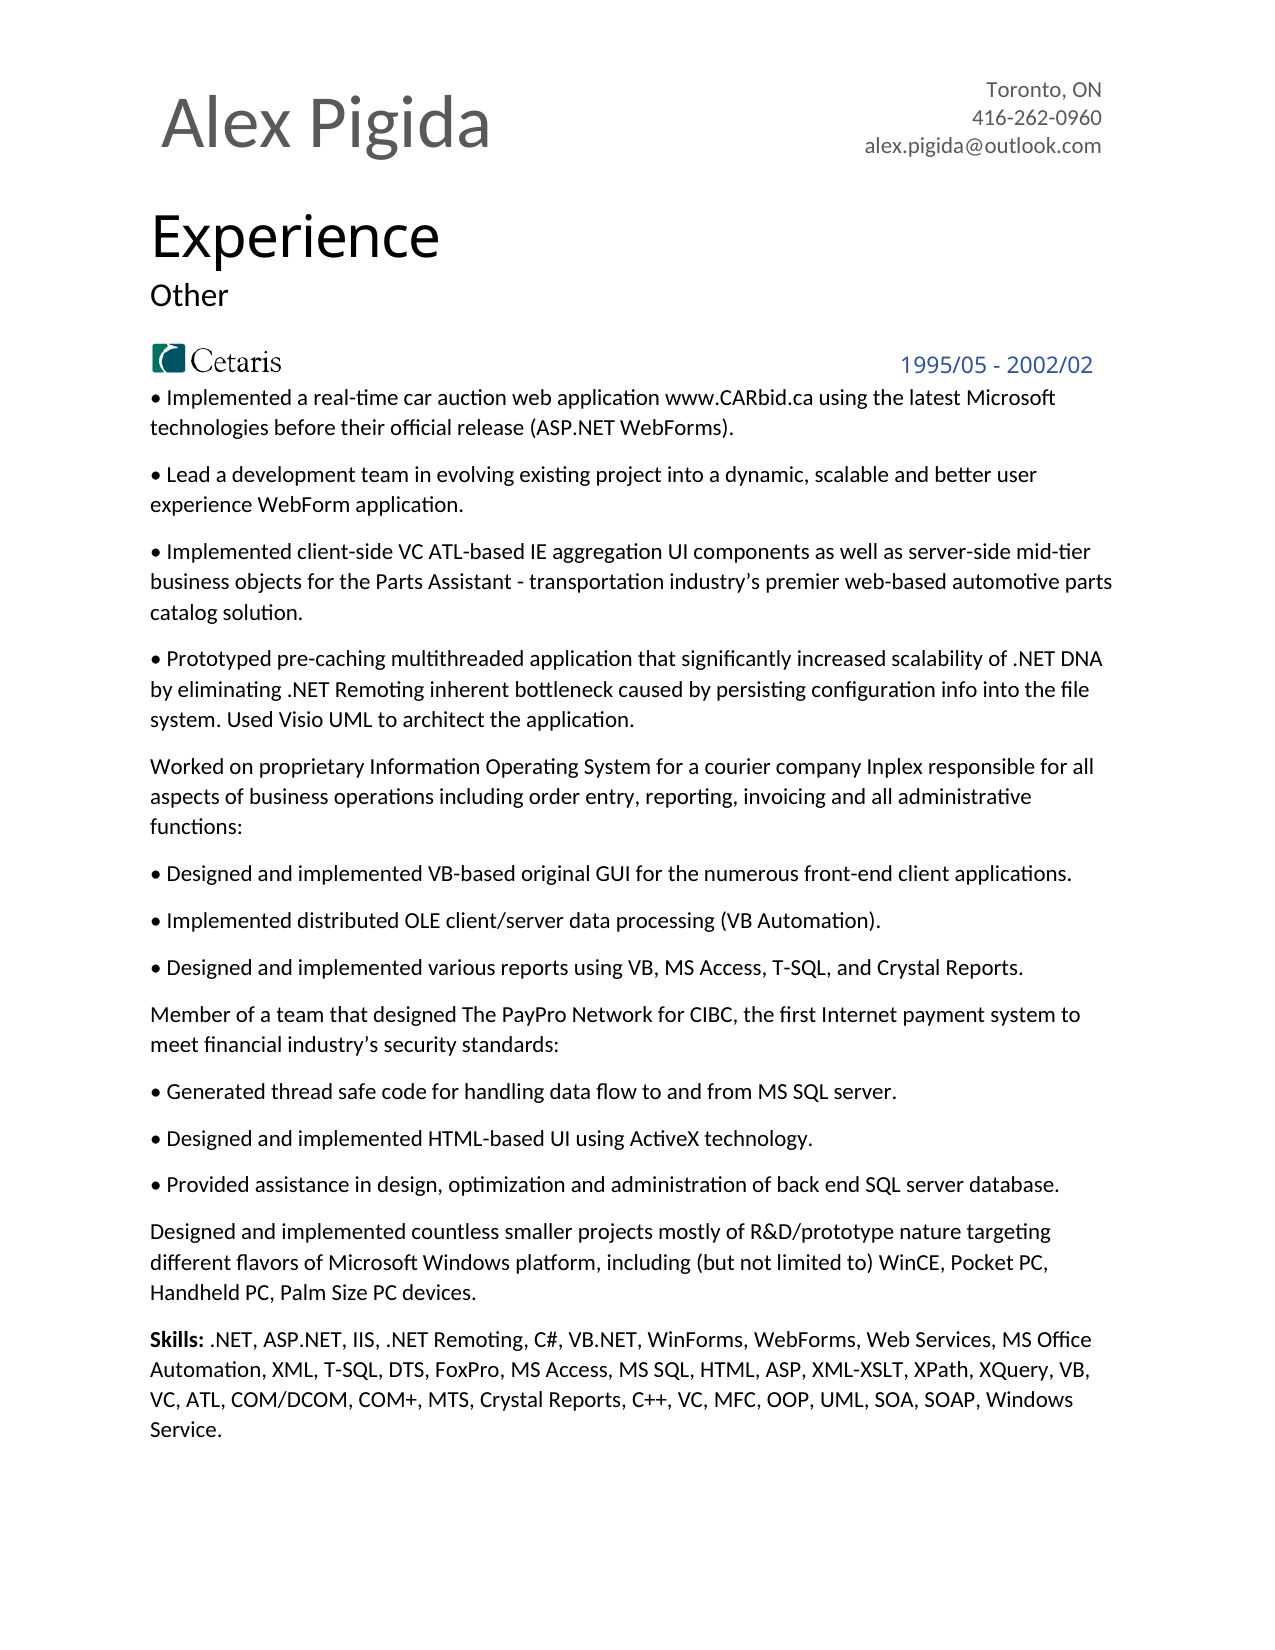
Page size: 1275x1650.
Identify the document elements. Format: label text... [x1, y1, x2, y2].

text • Implemented distributed OLE client/server data processing (VB Automation). [150, 906, 1125, 934]
text • Generated thread safe code for handling data flow to and from MS SQL server. [150, 1077, 1125, 1105]
text • Implemented client-side VC ATL-based IE aggregation UI components as well as server-side mid-tier business objects for the Parts Assistant - transportation industry’s premier web-based automotive parts catalog solution. [150, 537, 1125, 626]
text Experience [150, 194, 1125, 274]
text 1995/05 - 2002/02 [150, 343, 1125, 381]
text Worked on proprietary Information Operating System for a courier company Inplex responsible for all aspects of business operations including order entry, reporting, invoicing and all administrative functions: [150, 752, 1125, 840]
text • Prototyped pre-caching multithreaded application that significantly increased scalability of .NET DNA by eliminating .NET Remoting inherent bottleneck caused by persisting configuration info into the file system. Used Visio UML to architect the application. [150, 644, 1125, 733]
text • Lead a development team in evolving existing project into a dynamic, scalable and better user experience WebForm application. [150, 460, 1125, 518]
picture [150, 343, 282, 374]
text Skills: .NET, ASP.NET, IIS, .NET Remoting, C#, VB.NET, WinForms, WebForms, Web Services, MS Office Automation, XML, T-SQL, DTS, FoxPro, MS Access, MS SQL, HTML, ASP, XML-XSLT, XPath, XQuery, VB, VC, ATL, COM/DCOM, COM+, MTS, Crystal Reports, C++, VC, MFC, OOP, UML, SOA, SOAP, Windows Service. [150, 1325, 1125, 1443]
text • Implemented a real-time car auction web application www.CARbid.ca using the latest Microsoft technologies before their official release (ASP.NET WebForms). [150, 383, 1125, 441]
text Member of a team that designed The PayPro Network for CIBC, the first Internet payment system to meet financial industry’s security standards: [150, 1000, 1125, 1058]
text Designed and implemented countless smaller projects mostly of R&D/prototype nature targeting different flavors of Microsoft Windows platform, including (but not limited to) WinCE, Pocket PC, Handheld PC, Palm Size PC devices. [150, 1217, 1125, 1306]
text • Designed and implemented various reports using VB, MS Access, T-SQL, and Crystal Reports. [150, 953, 1125, 981]
text • Designed and implemented VB-based original GUI for the numerous front-end client applications. [150, 859, 1125, 887]
text • Provided assistance in design, optimization and administration of back end SQL server database. [150, 1171, 1125, 1199]
text • Designed and implemented HTML-based UI using ActiveX technology. [150, 1124, 1125, 1152]
text Other [150, 274, 1125, 315]
